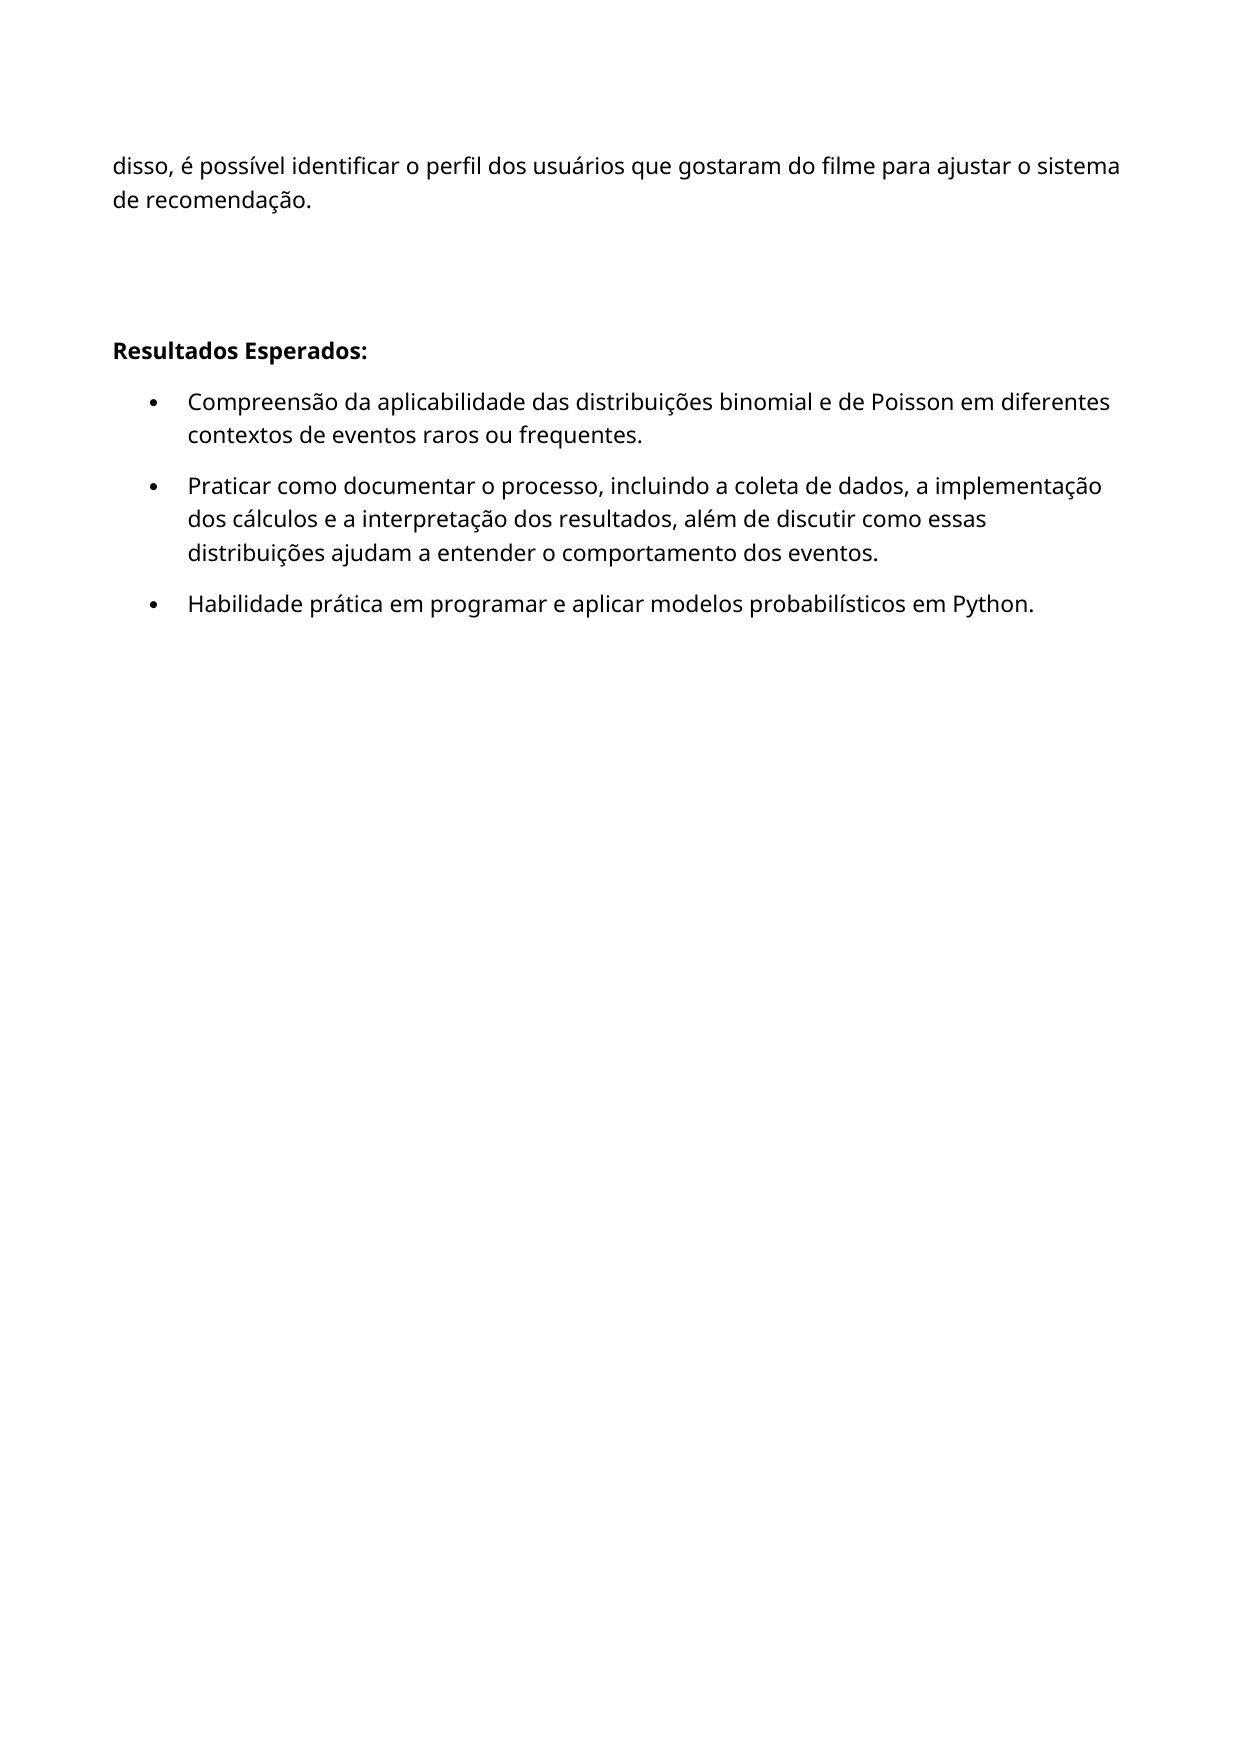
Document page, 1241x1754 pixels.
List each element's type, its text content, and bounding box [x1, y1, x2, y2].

text Resultados Esperados: [112, 335, 1128, 366]
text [112, 150, 1128, 215]
list Compreensão da aplicabilidade das distribuições binomial e de Poisson em diferentes contextos de eventos raros ou frequentes. [150, 385, 1128, 450]
list Praticar como documentar o processo, incluindo a coleta de dados, a implementação dos cálculos e a interpretação dos resultados, além de discutir como essas distribuições ajudam a entender o comportamento dos eventos. [150, 469, 1128, 568]
list Habilidade prática em programar e aplicar modelos probabilísticos em Python. [150, 587, 1128, 619]
